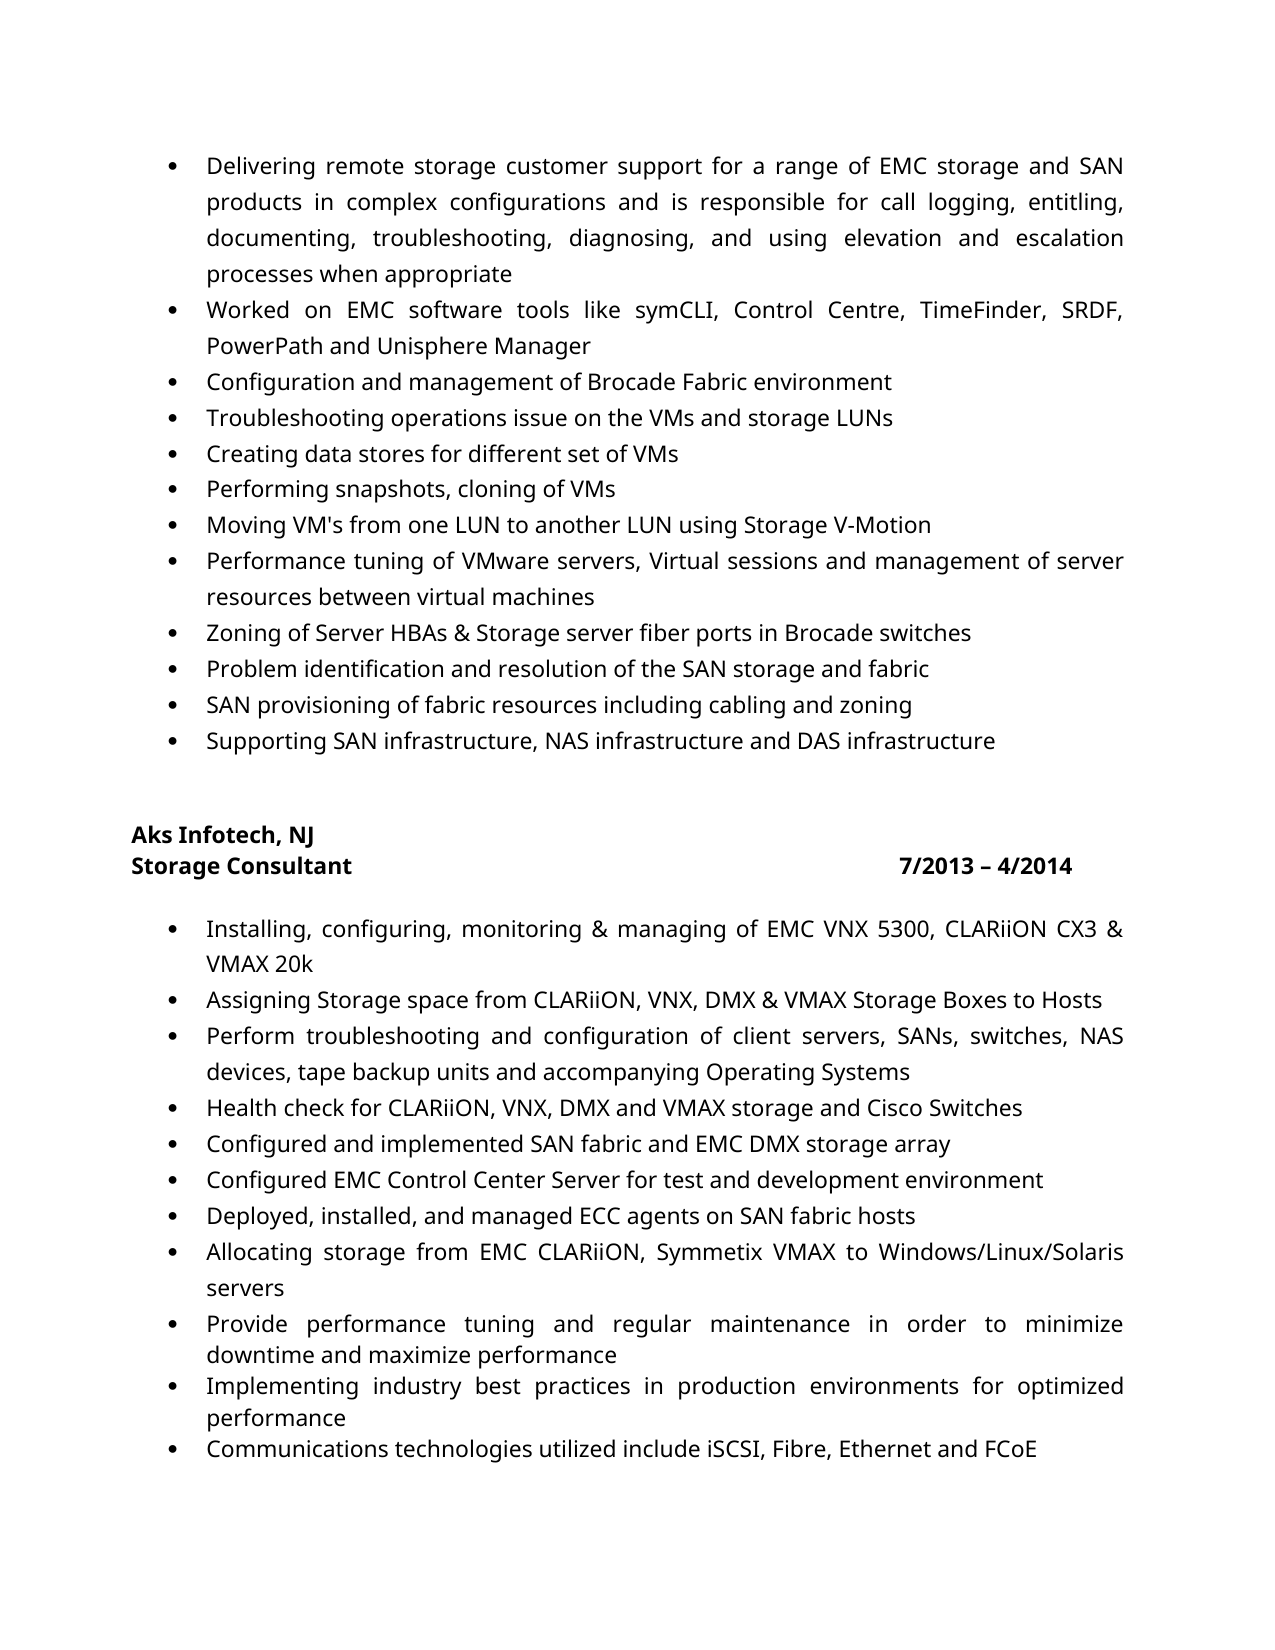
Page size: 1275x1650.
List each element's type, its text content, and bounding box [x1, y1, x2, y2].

list Communications technologies utilized include iSCSI, Fibre, Ethernet and FCoE [169, 1433, 1125, 1464]
list Zoning of Server HBAs & Storage server fiber ports in Brocade switches [169, 617, 1125, 648]
list Installing, configuring, monitoring & managing of EMC VNX 5300, CLARiiON CX3 & VMAX 20k [169, 912, 1125, 980]
text Storage Consultant 7/2013 – 4/2014 [131, 850, 1125, 881]
list Moving VM's from one LUN to another LUN using Storage V-Motion [169, 509, 1125, 541]
list Health check for CLARiiON, VNX, DMX and VMAX storage and Cisco Switches [169, 1092, 1125, 1123]
list Worked on EMC software tools like symCLI, Control Centre, TimeFinder, SRDF, PowerPath and Unisphere Manager [169, 294, 1125, 361]
list Troubleshooting operations issue on the VMs and storage LUNs [169, 402, 1125, 433]
list Supporting SAN infrastructure, NAS infrastructure and DAS infrastructure [169, 725, 1125, 756]
list Configured EMC Control Center Server for test and development environment [169, 1164, 1125, 1195]
list Performing snapshots, cloning of VMs [169, 473, 1125, 505]
list Configuration and management of Brocade Fabric environment [169, 366, 1125, 397]
list Implementing industry best practices in production environments for optimized performance [169, 1370, 1125, 1433]
list Problem identification and resolution of the SAN storage and fabric [169, 653, 1125, 684]
text Aks Infotech, NJ [131, 819, 1125, 850]
list Creating data stores for different set of VMs [169, 437, 1125, 469]
list Provide performance tuning and regular maintenance in order to minimize downtime and maximize performance [169, 1308, 1125, 1370]
list Perform troubleshooting and configuration of client servers, SANs, switches, NAS devices, tape backup units and accompanying Operating Systems [169, 1020, 1125, 1087]
list Deployed, installed, and managed ECC agents on SAN fabric hosts [169, 1200, 1125, 1231]
list Allocating storage from EMC CLARiiON, Symmetix VMAX to Windows/Linux/Solaris servers [169, 1236, 1125, 1303]
list Configured and implemented SAN fabric and EMC DMX storage array [169, 1128, 1125, 1159]
list SAN provisioning of fabric resources including cabling and zoning [169, 689, 1125, 720]
list Assigning Storage space from CLARiiON, VNX, DMX & VMAX Storage Boxes to Hosts [169, 984, 1125, 1016]
list Delivering remote storage customer support for a range of EMC storage and SAN products in complex configurations and is responsible for call logging, entitling, documenting, troubleshooting, diagnosing, and using elevation and escalation processes when appropriate [169, 150, 1125, 289]
list Performance tuning of VMware servers, Virtual sessions and management of server resources between virtual machines [169, 545, 1125, 612]
